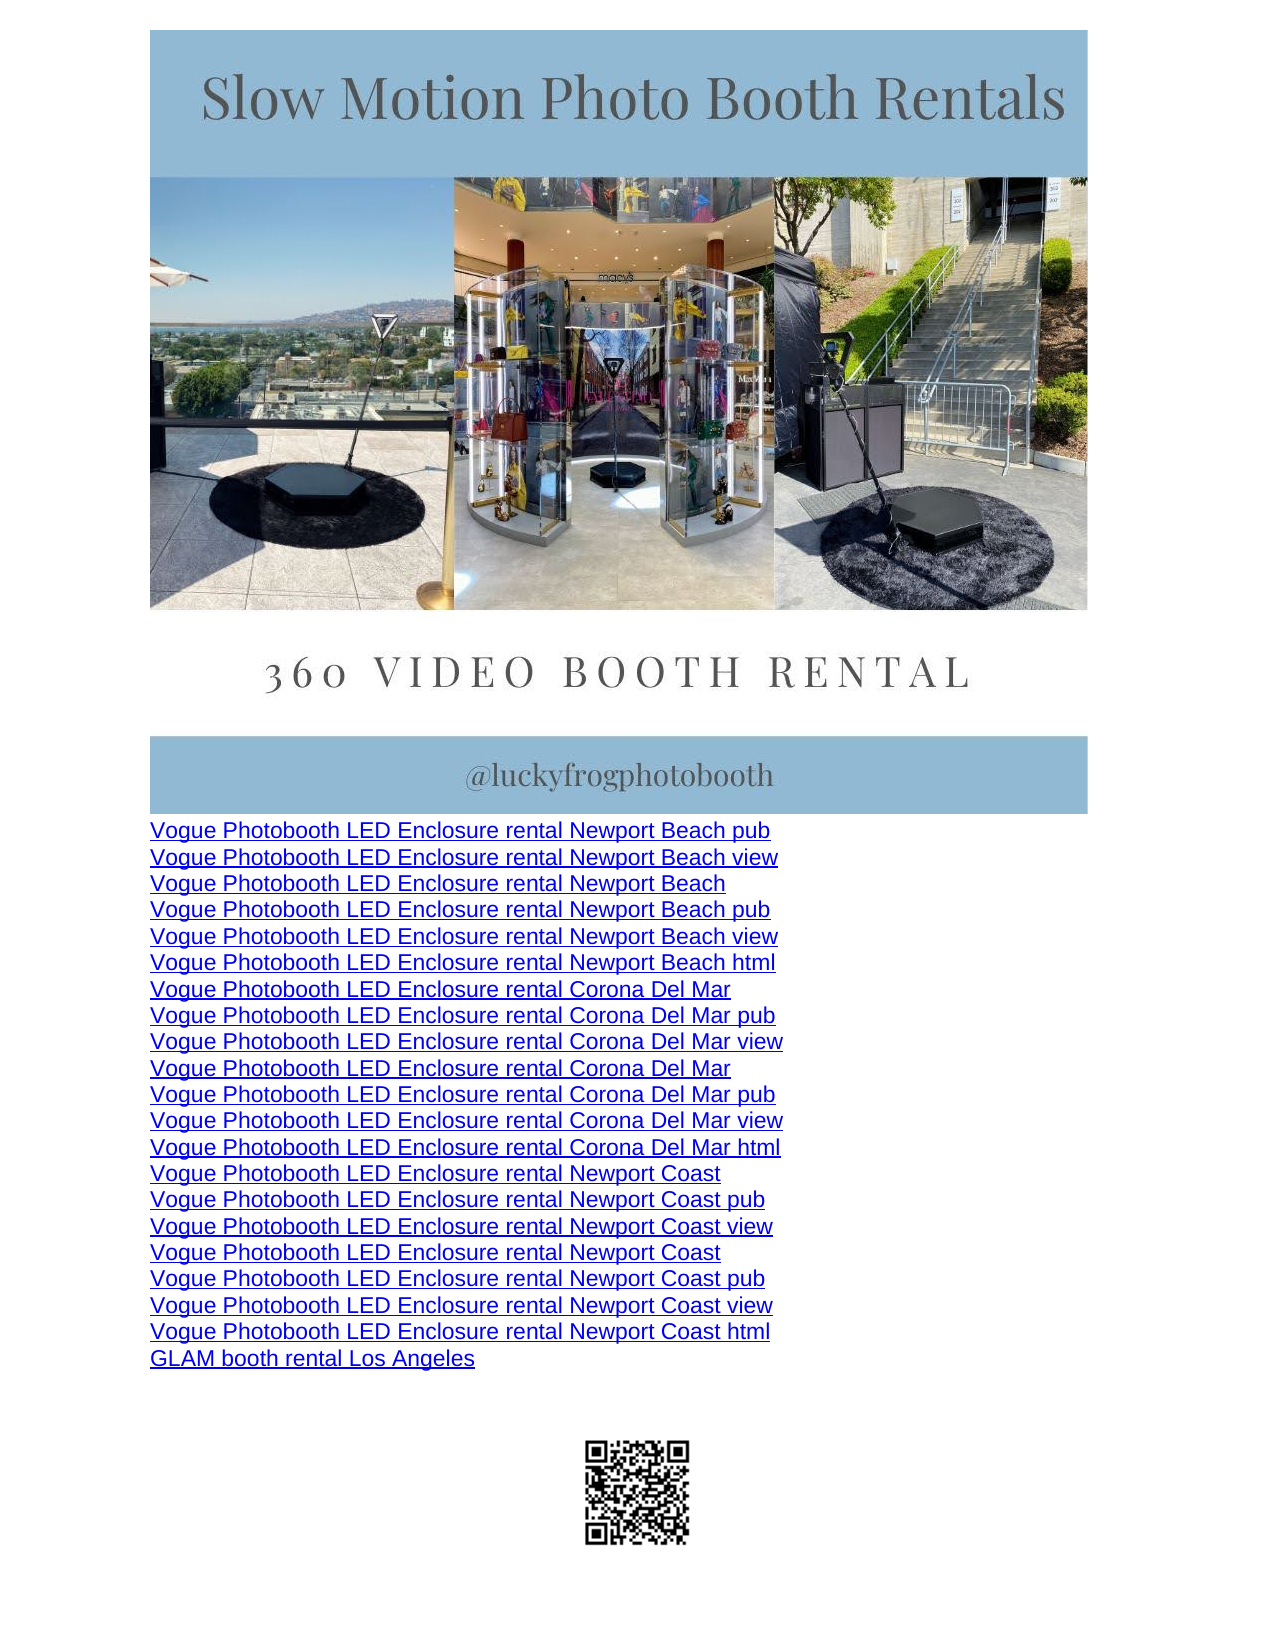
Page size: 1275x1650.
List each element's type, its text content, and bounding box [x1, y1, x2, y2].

text Vogue Photobooth LED Enclosure rental Newport Beach [150, 870, 1125, 896]
text Vogue Photobooth LED Enclosure rental Newport Coast html [150, 1318, 1125, 1344]
text Vogue Photobooth LED Enclosure rental Corona Del Mar pub [150, 1002, 1125, 1028]
text Vogue Photobooth LED Enclosure rental Newport Beach pub [150, 817, 1125, 844]
text Vogue Photobooth LED Enclosure rental Newport Coast pub [150, 1265, 1125, 1292]
picture [559, 1415, 716, 1572]
text Vogue Photobooth LED Enclosure rental Corona Del Mar view [150, 1107, 1125, 1134]
text Vogue Photobooth LED Enclosure rental Newport Coast view [150, 1213, 1125, 1239]
text GLAM booth rental Los Angeles [150, 1344, 1125, 1371]
text Vogue Photobooth LED Enclosure rental Newport Coast [150, 1160, 1125, 1186]
text Vogue Photobooth LED Enclosure rental Corona Del Mar [150, 1054, 1125, 1081]
text Vogue Photobooth LED Enclosure rental Newport Coast [150, 1239, 1125, 1265]
text Vogue Photobooth LED Enclosure rental Newport Beach html [150, 949, 1125, 976]
text Vogue Photobooth LED Enclosure rental Newport Beach view [150, 923, 1125, 949]
text Vogue Photobooth LED Enclosure rental Newport Beach pub [150, 896, 1125, 923]
text Vogue Photobooth LED Enclosure rental Corona Del Mar view [150, 1028, 1125, 1054]
text Vogue Photobooth LED Enclosure rental Newport Beach view [150, 844, 1125, 870]
text Vogue Photobooth LED Enclosure rental Corona Del Mar html [150, 1134, 1125, 1160]
text Vogue Photobooth LED Enclosure rental Corona Del Mar pub [150, 1081, 1125, 1107]
text Vogue Photobooth LED Enclosure rental Newport Coast view [150, 1292, 1125, 1318]
text Vogue Photobooth LED Enclosure rental Corona Del Mar [150, 976, 1125, 1002]
picture [150, 30, 1088, 814]
text Vogue Photobooth LED Enclosure rental Newport Coast pub [150, 1186, 1125, 1213]
